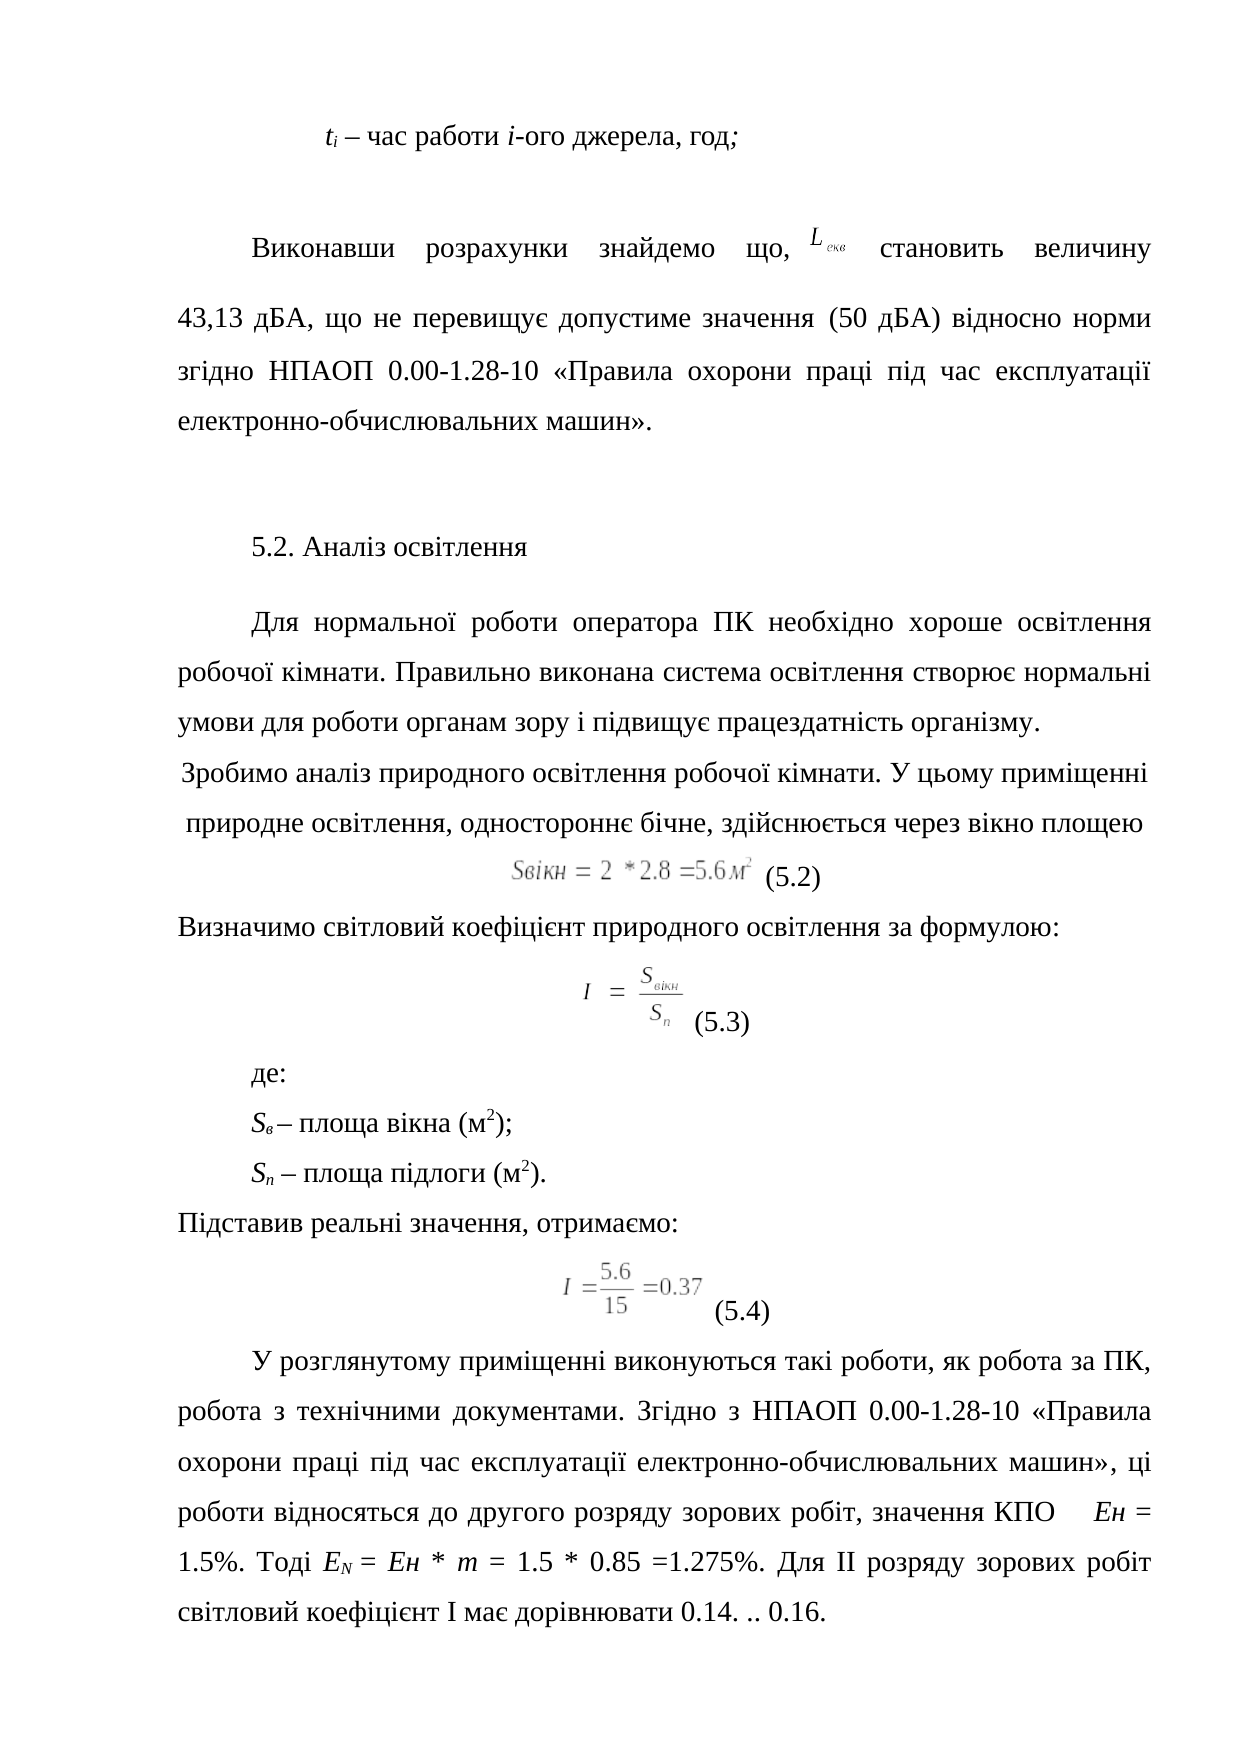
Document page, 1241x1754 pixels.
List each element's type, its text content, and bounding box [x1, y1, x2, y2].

text (5.3) [177, 960, 1152, 1038]
text Визначимо світловий коефіцієнт природного освітлення за формулою: [177, 909, 1152, 943]
text Для нормальної роботи оператора ПК необхідно хороше освітлення робочої кімнати. Правильно виконана система освітлення створює нормальні умови для роботи органам зору і підвищує працездатність організму. [177, 604, 1152, 738]
text Зробимо аналіз природного освітлення робочої кімнати. У цьому приміщенні природне освітлення, одностороннє бічне, здійснюється через вікно площею (5.2) [177, 755, 1152, 893]
text Sп – площа підлоги (м2). [251, 1155, 1152, 1189]
text Виконавши розрахунки знайдемо що, становить величину 43,13 дБА, що не перевищує допустиме значення (50 дБА) відносно норми згідно НПАОП 0.00-1.28-10 «Правила охорони праці під час експлуатації електронно-обчислювальних машин». [177, 219, 1152, 437]
text Sв – площа вікна (м2); [251, 1105, 1152, 1138]
text ti – час работи i-ого джерела, год; [177, 118, 1152, 152]
text У розглянутому приміщенні виконуються такі роботи, як робота за ПК, робота з технічними документами. Згідно з НПАОП 0.00-1.28-10 «Правила охорони праці під час експлуатації електронно-обчислювальних машин», ці роботи відносяться до другого розряду зорових робіт, значення КПО Ен = 1.5%. Тоді ЕN = Ен * m = 1.5 * 0.85 =1.275%. Для II розряду зорових робіт світловий коефіцієнт I має дорівнювати 0.14. .. 0.16. [177, 1343, 1152, 1628]
subtitle 5.2. Аналіз освітлення [177, 529, 1152, 562]
text Підставив реальні значення, отримаємо: [177, 1206, 1152, 1239]
text (5.4) [177, 1256, 1152, 1326]
text де: [251, 1055, 1152, 1088]
